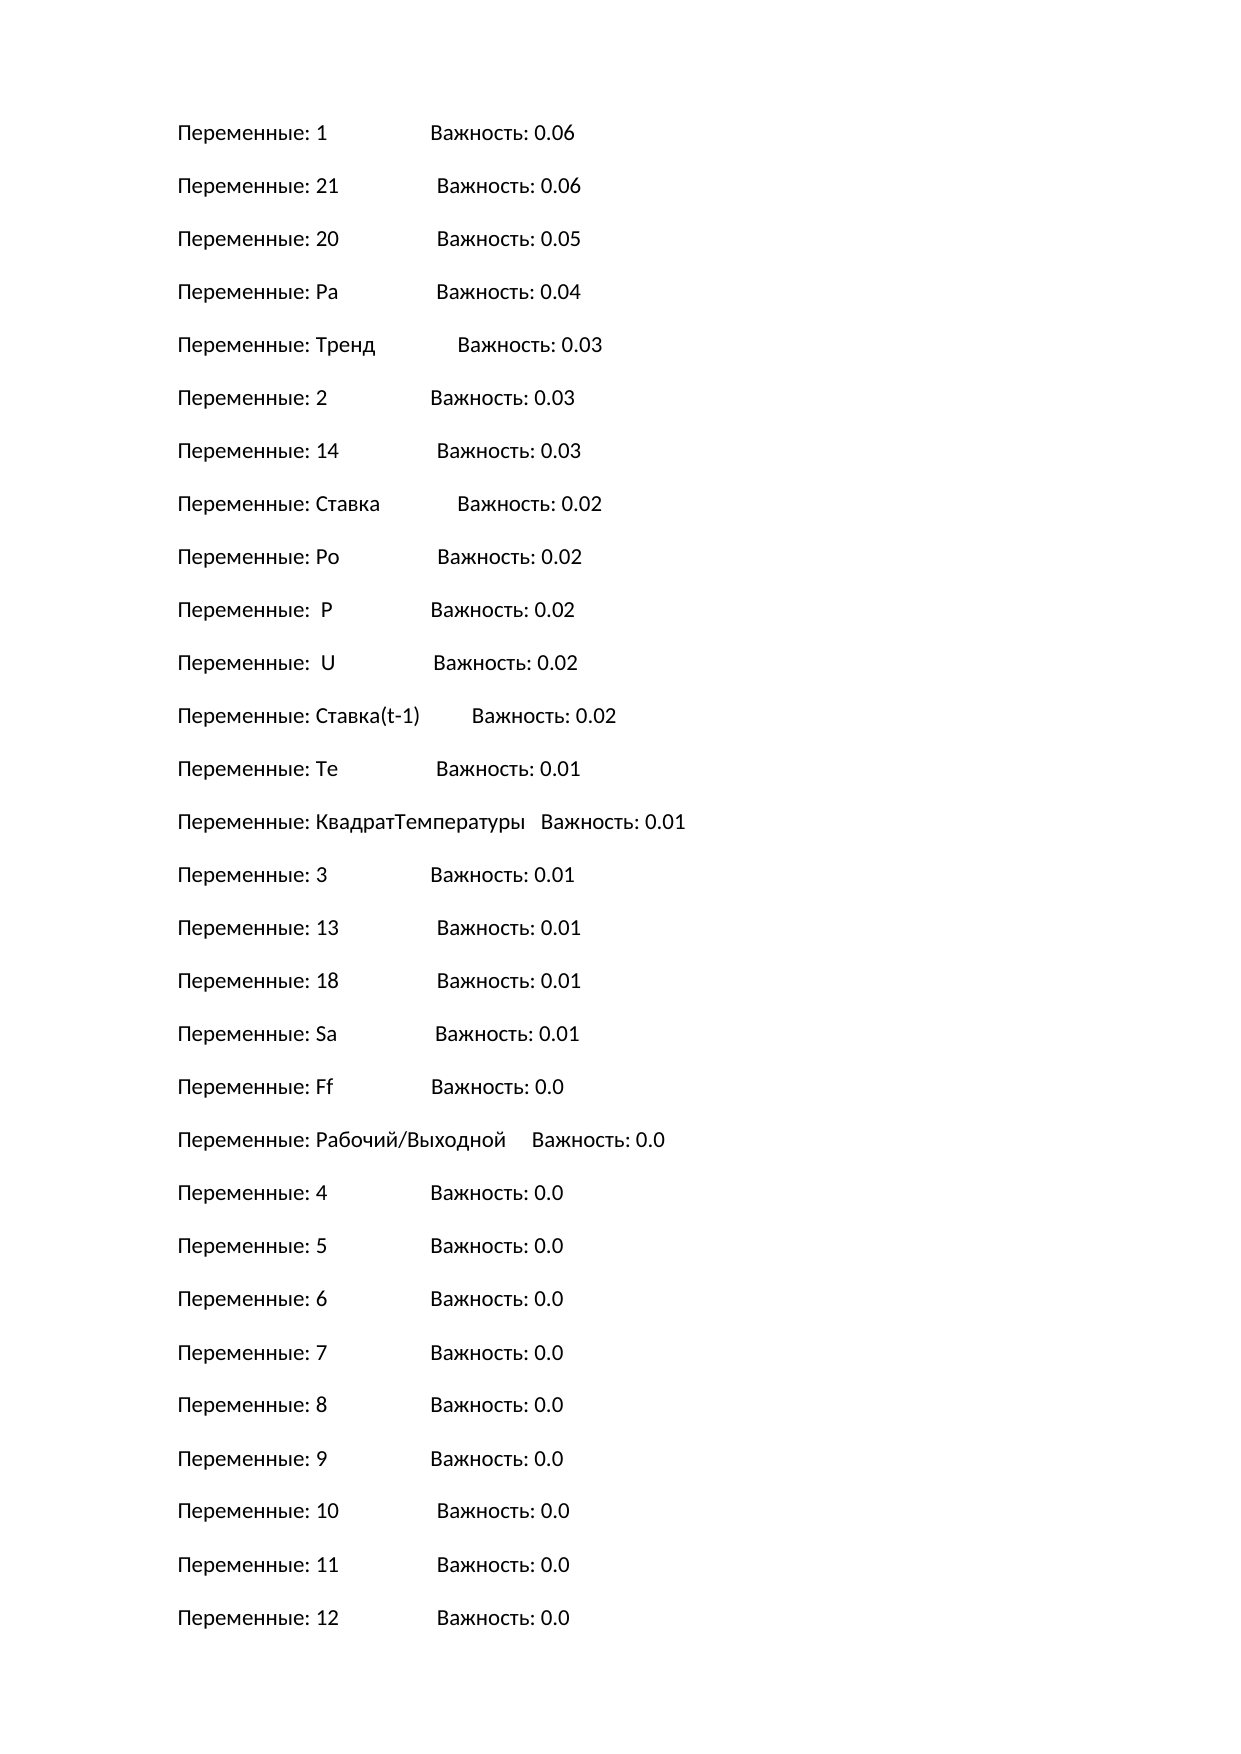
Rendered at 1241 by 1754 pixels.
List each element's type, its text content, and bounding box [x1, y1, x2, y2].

text Переменные: 3 Важность: 0.01 [177, 860, 1152, 888]
text Переменные: 4 Важность: 0.0 [177, 1178, 1152, 1207]
text Переменные: 1 Важность: 0.06 [177, 118, 1152, 146]
text Переменные: Ставка Важность: 0.02 [177, 489, 1152, 517]
text Переменные: U Важность: 0.02 [177, 648, 1152, 676]
text Переменные: 14 Важность: 0.03 [177, 436, 1152, 464]
text Переменные: 11 Важность: 0.0 [177, 1550, 1152, 1578]
text Переменные: 21 Важность: 0.06 [177, 171, 1152, 199]
text Переменные: 2 Важность: 0.03 [177, 383, 1152, 411]
text Переменные: 9 Важность: 0.0 [177, 1444, 1152, 1472]
text Переменные: 10 Важность: 0.0 [177, 1497, 1152, 1525]
text Переменные: Рабочий/Выходной Важность: 0.0 [177, 1126, 1152, 1153]
text Переменные: Тренд Важность: 0.03 [177, 330, 1152, 358]
text Переменные: P Важность: 0.02 [177, 595, 1152, 623]
text Переменные: 13 Важность: 0.01 [177, 913, 1152, 941]
text Переменные: КвадратТемпературы Важность: 0.01 [177, 807, 1152, 835]
text Переменные: Sa Важность: 0.01 [177, 1019, 1152, 1047]
text Переменные: Ff Важность: 0.0 [177, 1072, 1152, 1101]
text Переменные: Te Важность: 0.01 [177, 754, 1152, 782]
text Переменные: Po Важность: 0.02 [177, 542, 1152, 570]
text Переменные: Ставка(t-1) Важность: 0.02 [177, 701, 1152, 729]
text Переменные: 6 Важность: 0.0 [177, 1284, 1152, 1313]
text Переменные: 12 Важность: 0.0 [177, 1603, 1152, 1631]
text Переменные: 5 Важность: 0.0 [177, 1232, 1152, 1259]
text Переменные: Pa Важность: 0.04 [177, 277, 1152, 305]
text Переменные: 18 Важность: 0.01 [177, 966, 1152, 994]
text Переменные: 20 Важность: 0.05 [177, 224, 1152, 252]
text Переменные: 8 Важность: 0.0 [177, 1391, 1152, 1419]
text Переменные: 7 Важность: 0.0 [177, 1338, 1152, 1366]
